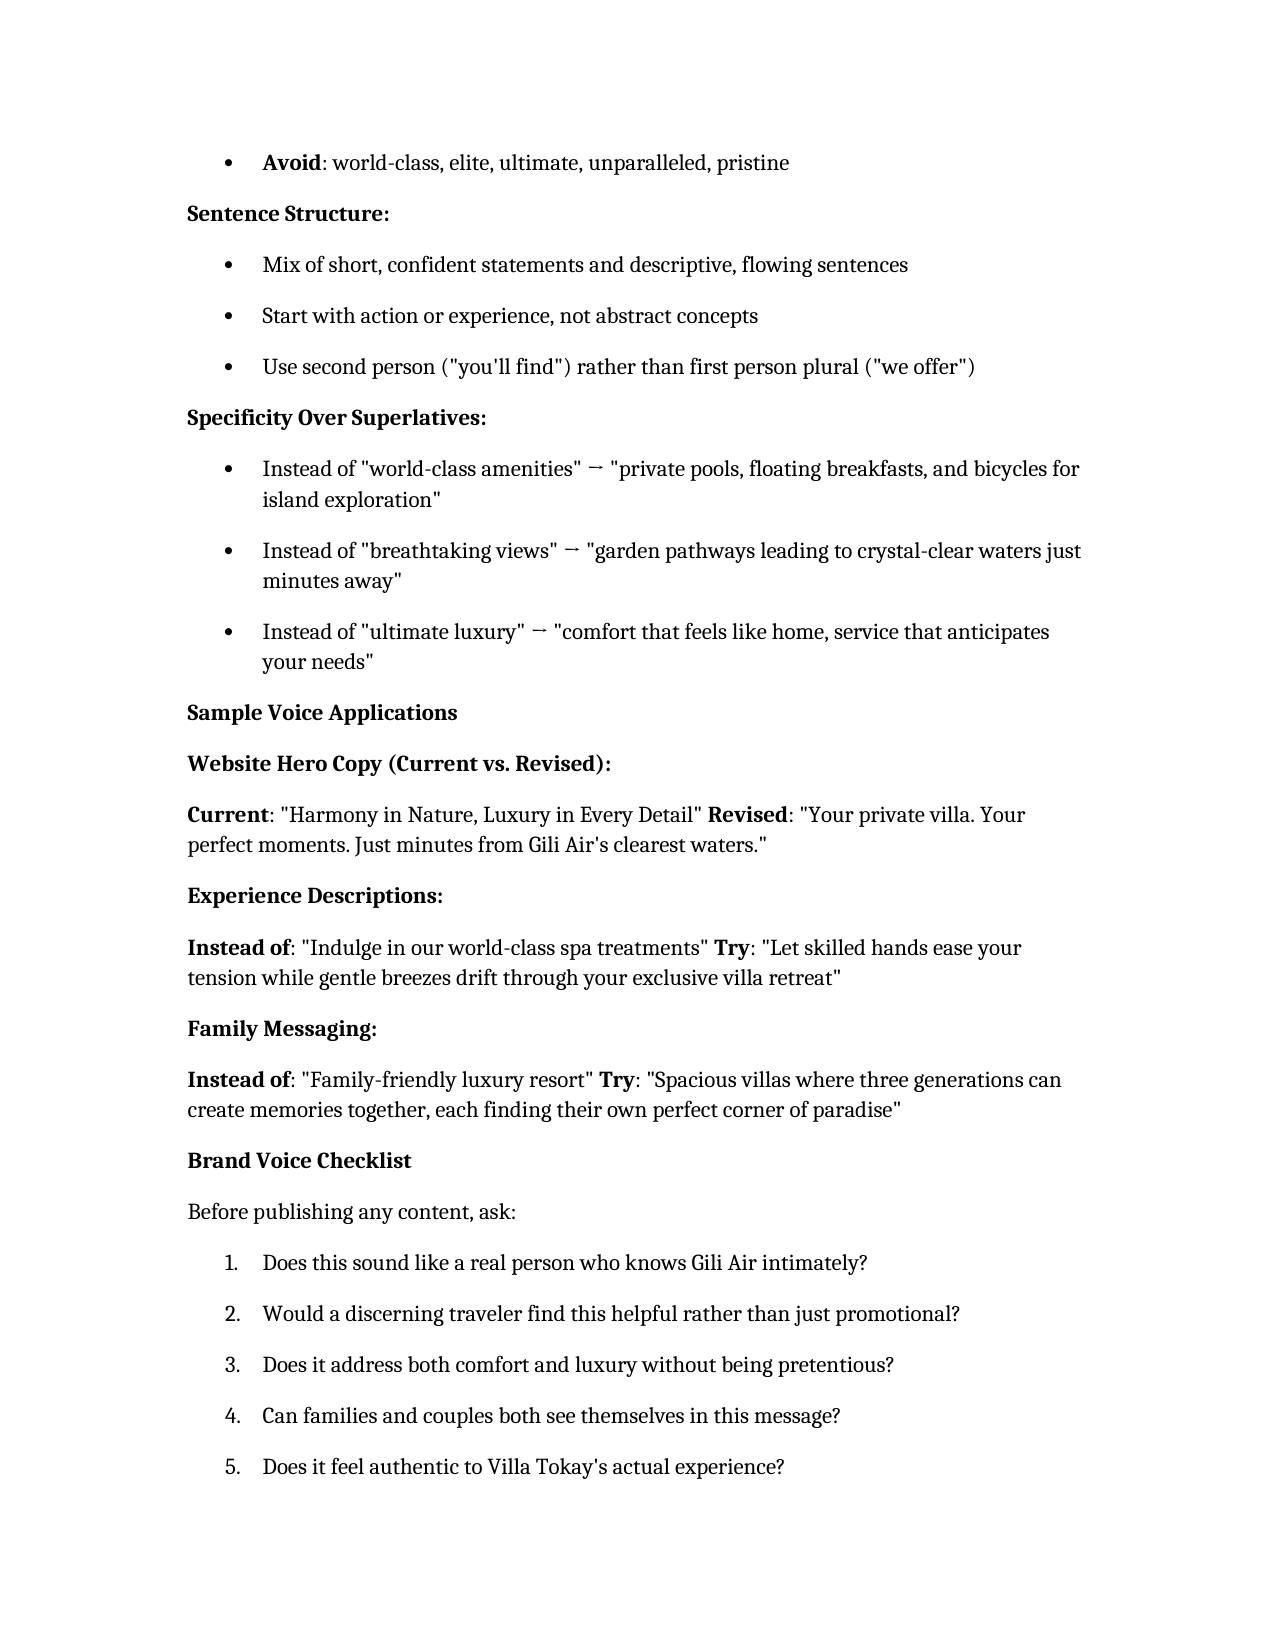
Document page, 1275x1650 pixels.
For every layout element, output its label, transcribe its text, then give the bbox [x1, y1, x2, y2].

list Instead of "world-class amenities" → "private pools, floating breakfasts, and bicycles for island exploration" [225, 456, 1087, 513]
list Instead of "ultimate luxury" → "comfort that feels like home, service that anticipates your needs" [225, 619, 1087, 675]
text Instead of: "Indulge in our world-class spa treatments" Try: "Let skilled hands ease your tension while gentle breezes drift through your exclusive villa retreat" [187, 934, 1087, 991]
text Current: "Harmony in Nature, Luxury in Every Detail" Revised: "Your private villa. Your perfect moments. Just minutes from Gili Air's clearest waters." [187, 802, 1087, 859]
list Can families and couples both see themselves in this message? [225, 1403, 1087, 1429]
list Mix of short, confident statements and descriptive, flowing sentences [225, 252, 1087, 278]
text Brand Voice Checklist [187, 1148, 1087, 1174]
text Sample Voice Applications [187, 700, 1087, 726]
text Website Hero Copy (Current vs. Revised): [187, 751, 1087, 777]
list Use second person ("you'll find") rather than first person plural ("we offer") [225, 354, 1087, 381]
list Start with action or experience, not abstract concepts [225, 303, 1087, 329]
list Instead of "breathtaking views" → "garden pathways leading to crystal-clear waters just minutes away" [225, 537, 1087, 594]
list Avoid: world-class, elite, ultimate, unparalleled, pristine [225, 150, 1087, 176]
list Would a discerning traveler find this helpful rather than just promotional? [225, 1301, 1087, 1327]
text Before publishing any content, ask: [187, 1199, 1087, 1225]
text Instead of: "Family-friendly luxury resort" Try: "Spacious villas where three generations can create memories together, each finding their own perfect corner of paradise" [187, 1067, 1087, 1123]
list Does this sound like a real person who knows Gili Air intimately? [225, 1250, 1087, 1276]
text Family Messaging: [187, 1016, 1087, 1042]
text Specificity Over Superlatives: [187, 405, 1087, 432]
text Sentence Structure: [187, 201, 1087, 227]
list Does it address both comfort and luxury without being pretentious? [225, 1352, 1087, 1378]
list Does it feel authentic to Villa Tokay's actual experience? [225, 1454, 1087, 1481]
text Experience Descriptions: [187, 883, 1087, 910]
